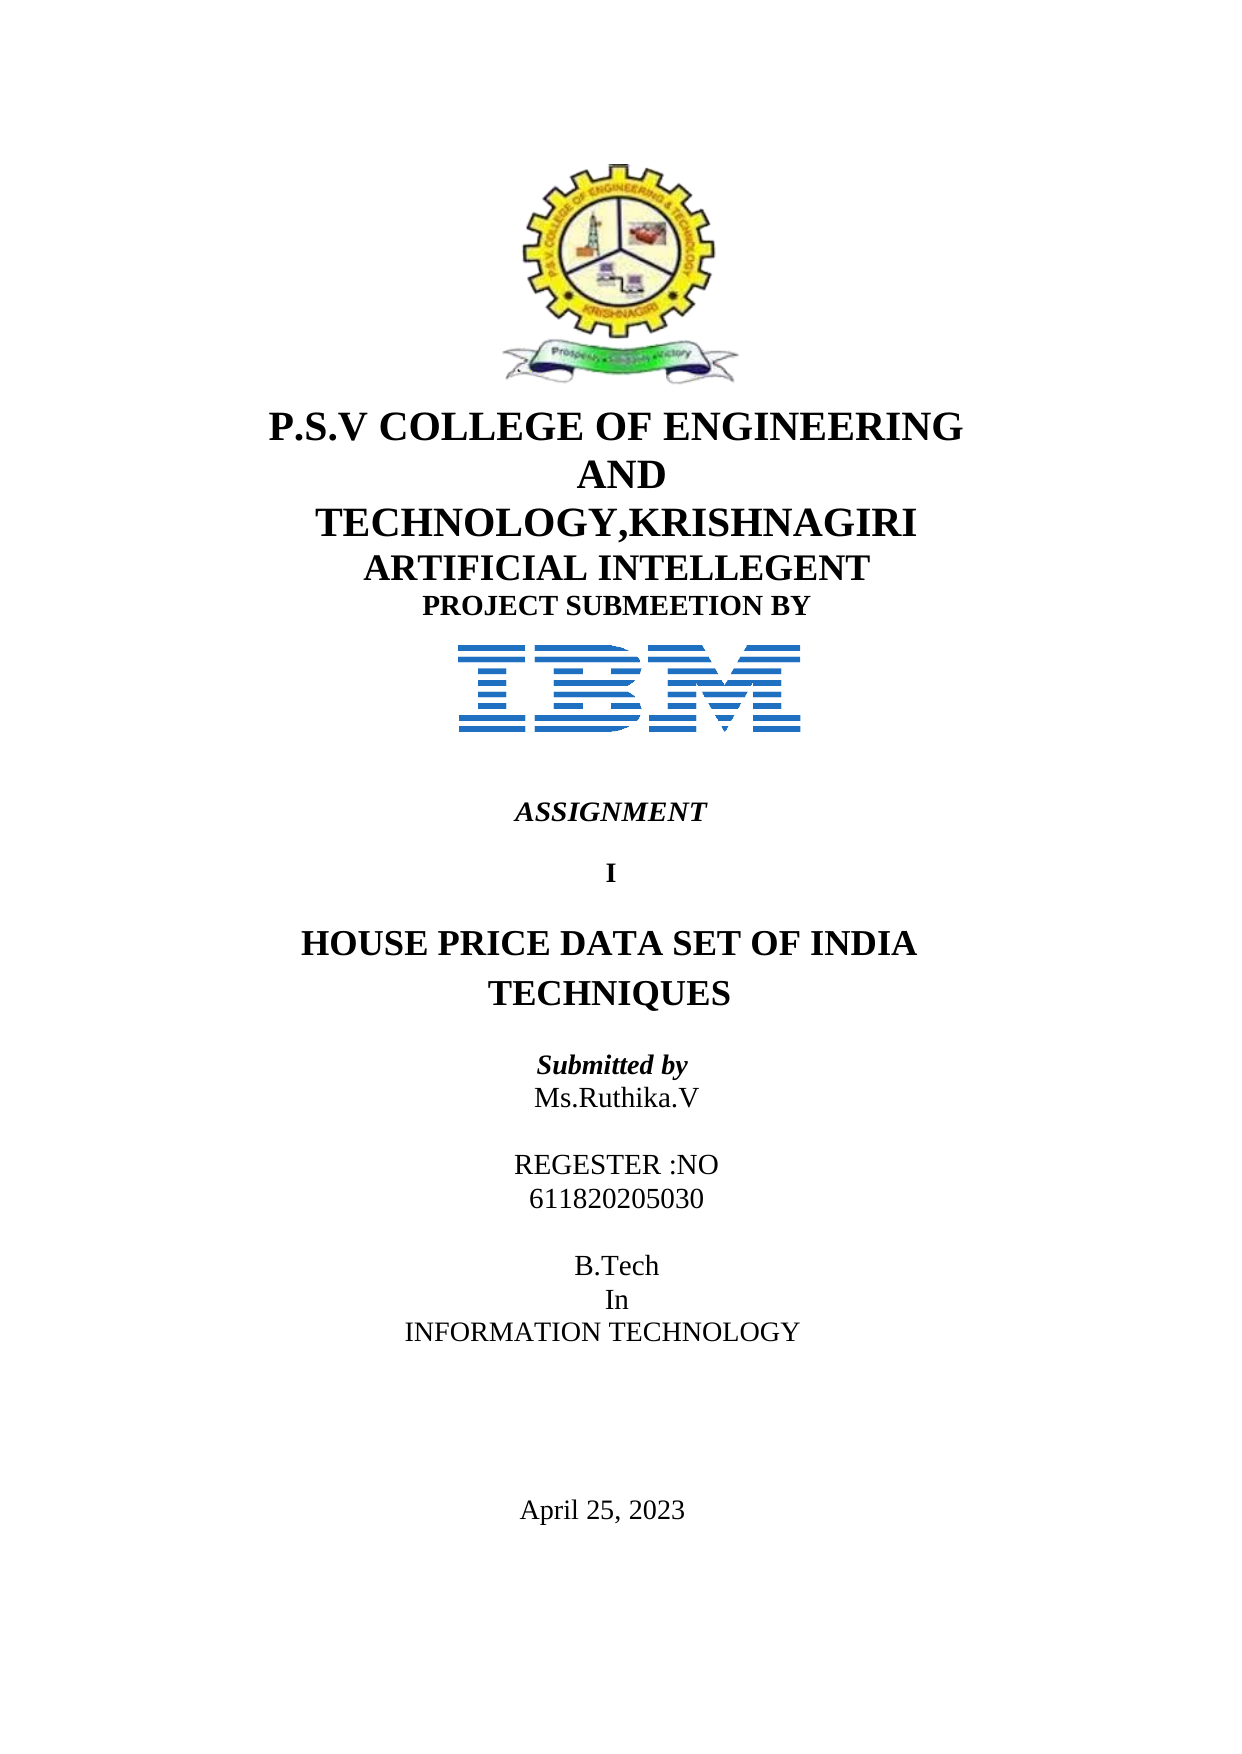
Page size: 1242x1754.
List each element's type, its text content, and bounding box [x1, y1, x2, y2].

picture [501, 164, 739, 385]
text INFORMATION TECHNOLOGY [196, 1316, 1009, 1348]
title TECHNOLOGY,KRISHNAGIRI [224, 497, 1009, 545]
text Ms.Ruthika.V [224, 1081, 1009, 1114]
title P.S.V COLLEGE OF ENGINEERING AND [268, 401, 966, 497]
picture [458, 645, 801, 732]
text April 25, 2023 [519, 1493, 1150, 1525]
text I [75, 856, 1147, 888]
text REGESTER :NO 611820205030 [514, 1147, 721, 1214]
text Submitted by [215, 1049, 1009, 1081]
text ASSIGNMENT [212, 795, 1009, 827]
subtitle ARTIFICIAL INTELLEGENT [224, 546, 1009, 588]
text B.Tech In [574, 1248, 659, 1315]
text HOUSE PRICE DATA SET OF INDIA TECHNIQUES [209, 921, 1009, 1014]
subtitle PROJECT SUBMEETION BY [224, 588, 1009, 622]
